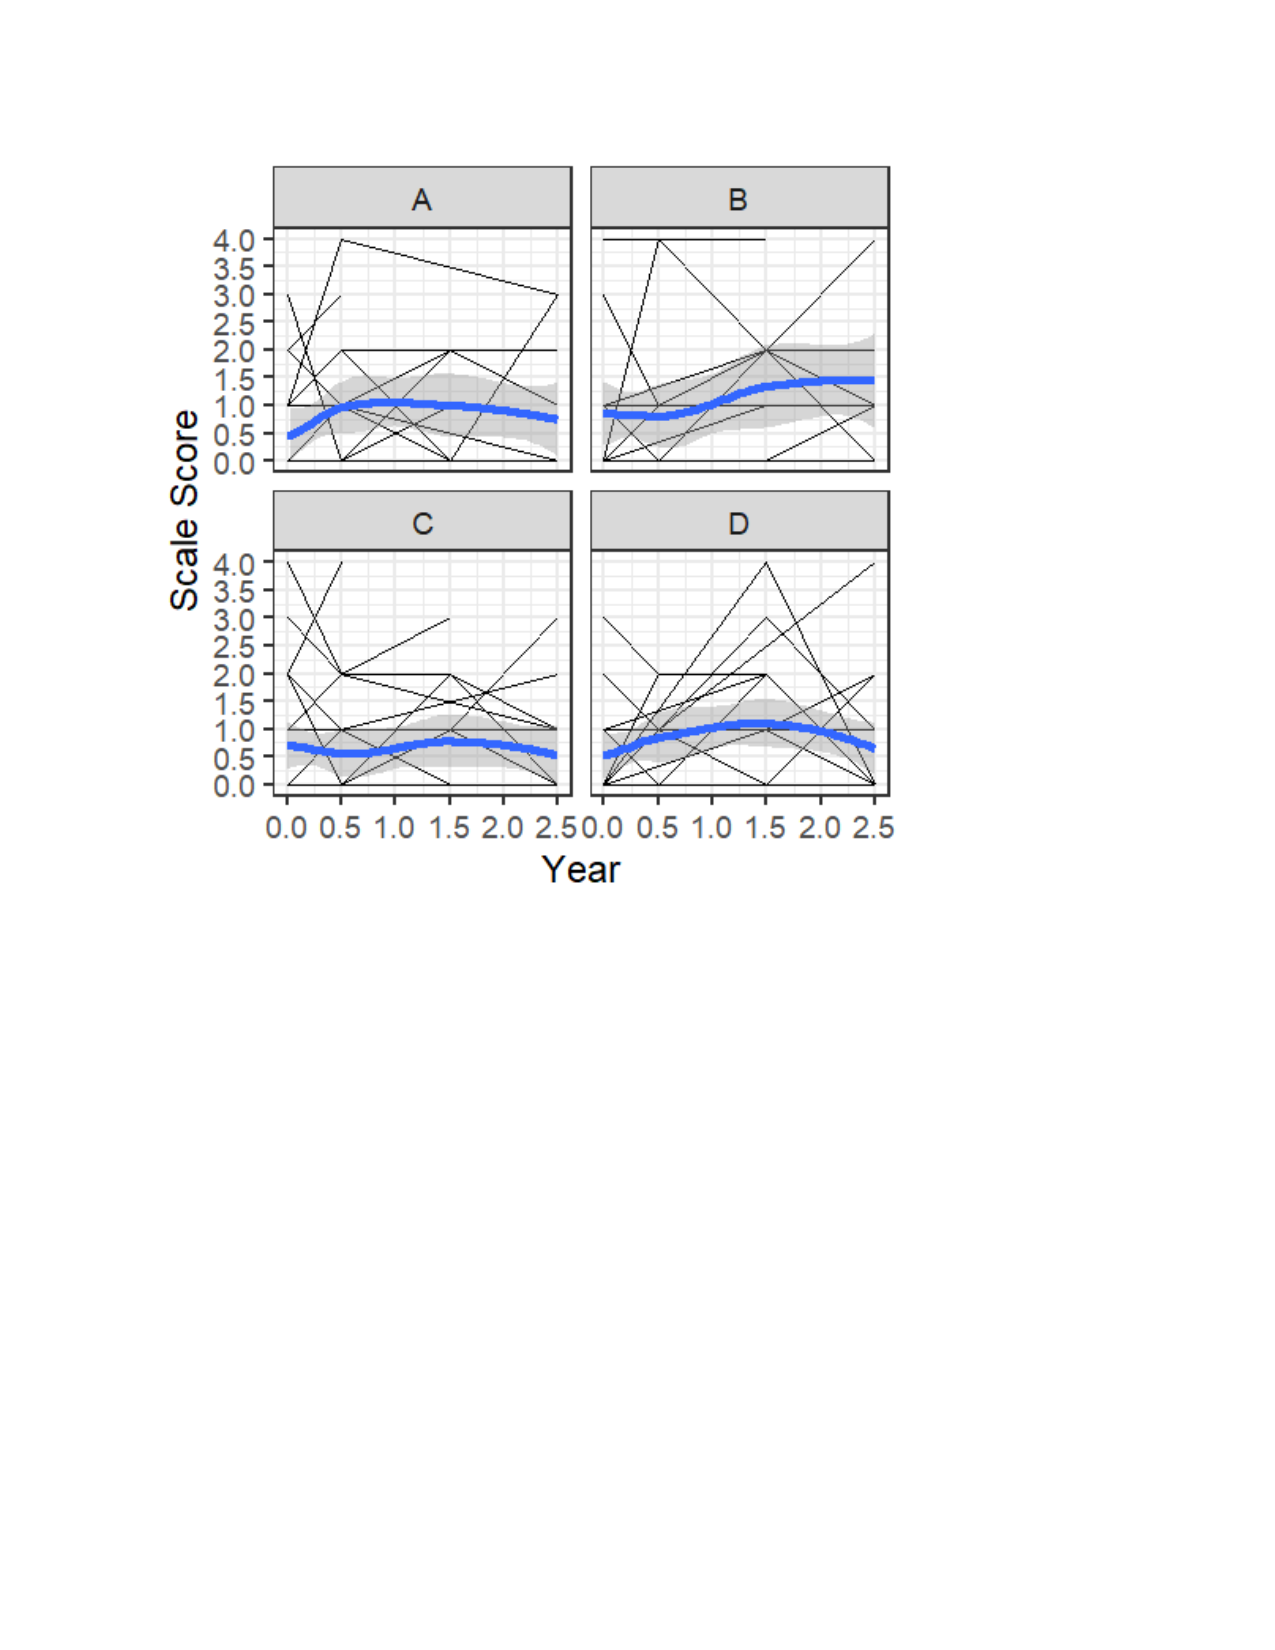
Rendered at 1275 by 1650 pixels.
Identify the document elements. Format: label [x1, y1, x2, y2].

picture [150, 150, 908, 908]
